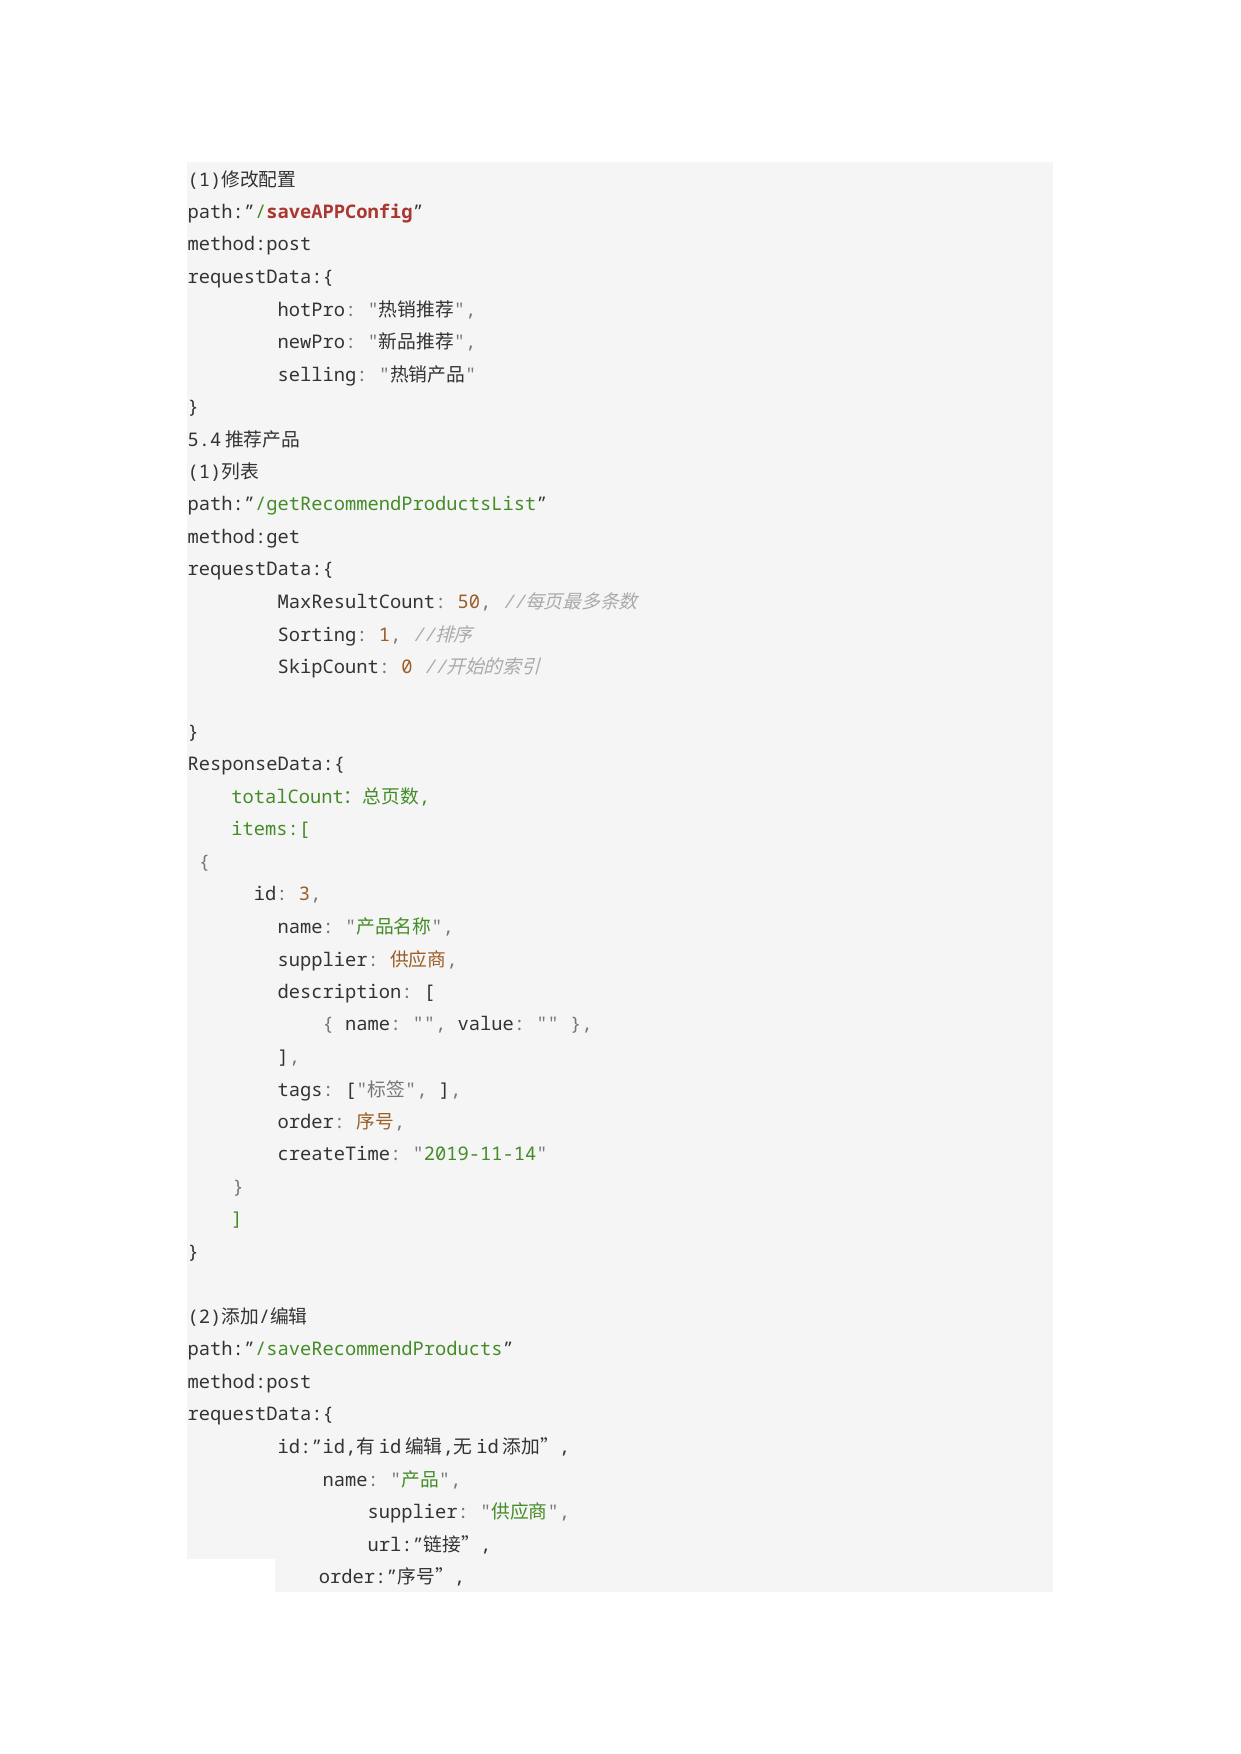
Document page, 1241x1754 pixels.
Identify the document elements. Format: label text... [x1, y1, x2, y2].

text (1)列表 [187, 454, 1053, 487]
text 5.4推荐产品 [187, 422, 1053, 454]
text id: 3, [187, 877, 1053, 909]
text url:”链接”, [187, 1527, 1053, 1559]
text method:get [187, 519, 1053, 552]
text ], [187, 1039, 1053, 1072]
text ResponseData:{ [187, 747, 1053, 779]
text createTime: "2019-11-14" [187, 1137, 1053, 1169]
text newPro: "新品推荐", [187, 324, 1053, 357]
text { name: "", value: "" }, [187, 1007, 1053, 1039]
text MaxResultCount: 50, //每页最多条数 [187, 584, 1053, 617]
text path:”/saveRecommendProducts” [187, 1332, 1053, 1364]
text (2)添加/编辑 [187, 1299, 1053, 1332]
text order: 序号, [187, 1104, 1053, 1137]
text path:”/saveAPPConfig” [187, 194, 1053, 227]
text items:[ [187, 812, 1053, 844]
text SkipCount: 0 //开始的索引 [187, 649, 1053, 682]
text } [187, 1234, 1053, 1267]
text method:post [187, 1364, 1053, 1397]
text Sorting: 1, //排序 [187, 617, 1053, 649]
text supplier: 供应商, [187, 942, 1053, 974]
text totalCount：总页数, [187, 779, 1053, 812]
text hotPro: "热销推荐", [187, 292, 1053, 324]
text } [187, 1169, 1053, 1202]
text selling: "热销产品" [187, 357, 1053, 389]
text requestData:{ [187, 259, 1053, 292]
text requestData:{ [187, 1397, 1053, 1429]
text method:post [187, 227, 1053, 259]
text path:”/getRecommendProductsList” [187, 487, 1053, 519]
text tags: ["标签", ], [187, 1072, 1053, 1104]
text requestData:{ [187, 552, 1053, 584]
text (1)修改配置 [187, 162, 1053, 194]
text order:”序号”, [275, 1559, 1053, 1592]
text name: "产品", [187, 1462, 1053, 1494]
text { [187, 844, 1053, 877]
text id:”id,有id编辑,无id添加”, [187, 1429, 1053, 1462]
text } [187, 389, 1053, 422]
text ] [187, 1202, 1053, 1234]
text supplier: "供应商", [187, 1494, 1053, 1527]
text description: [ [187, 974, 1053, 1007]
text } [187, 714, 1053, 747]
text name: "产品名称", [187, 909, 1053, 942]
